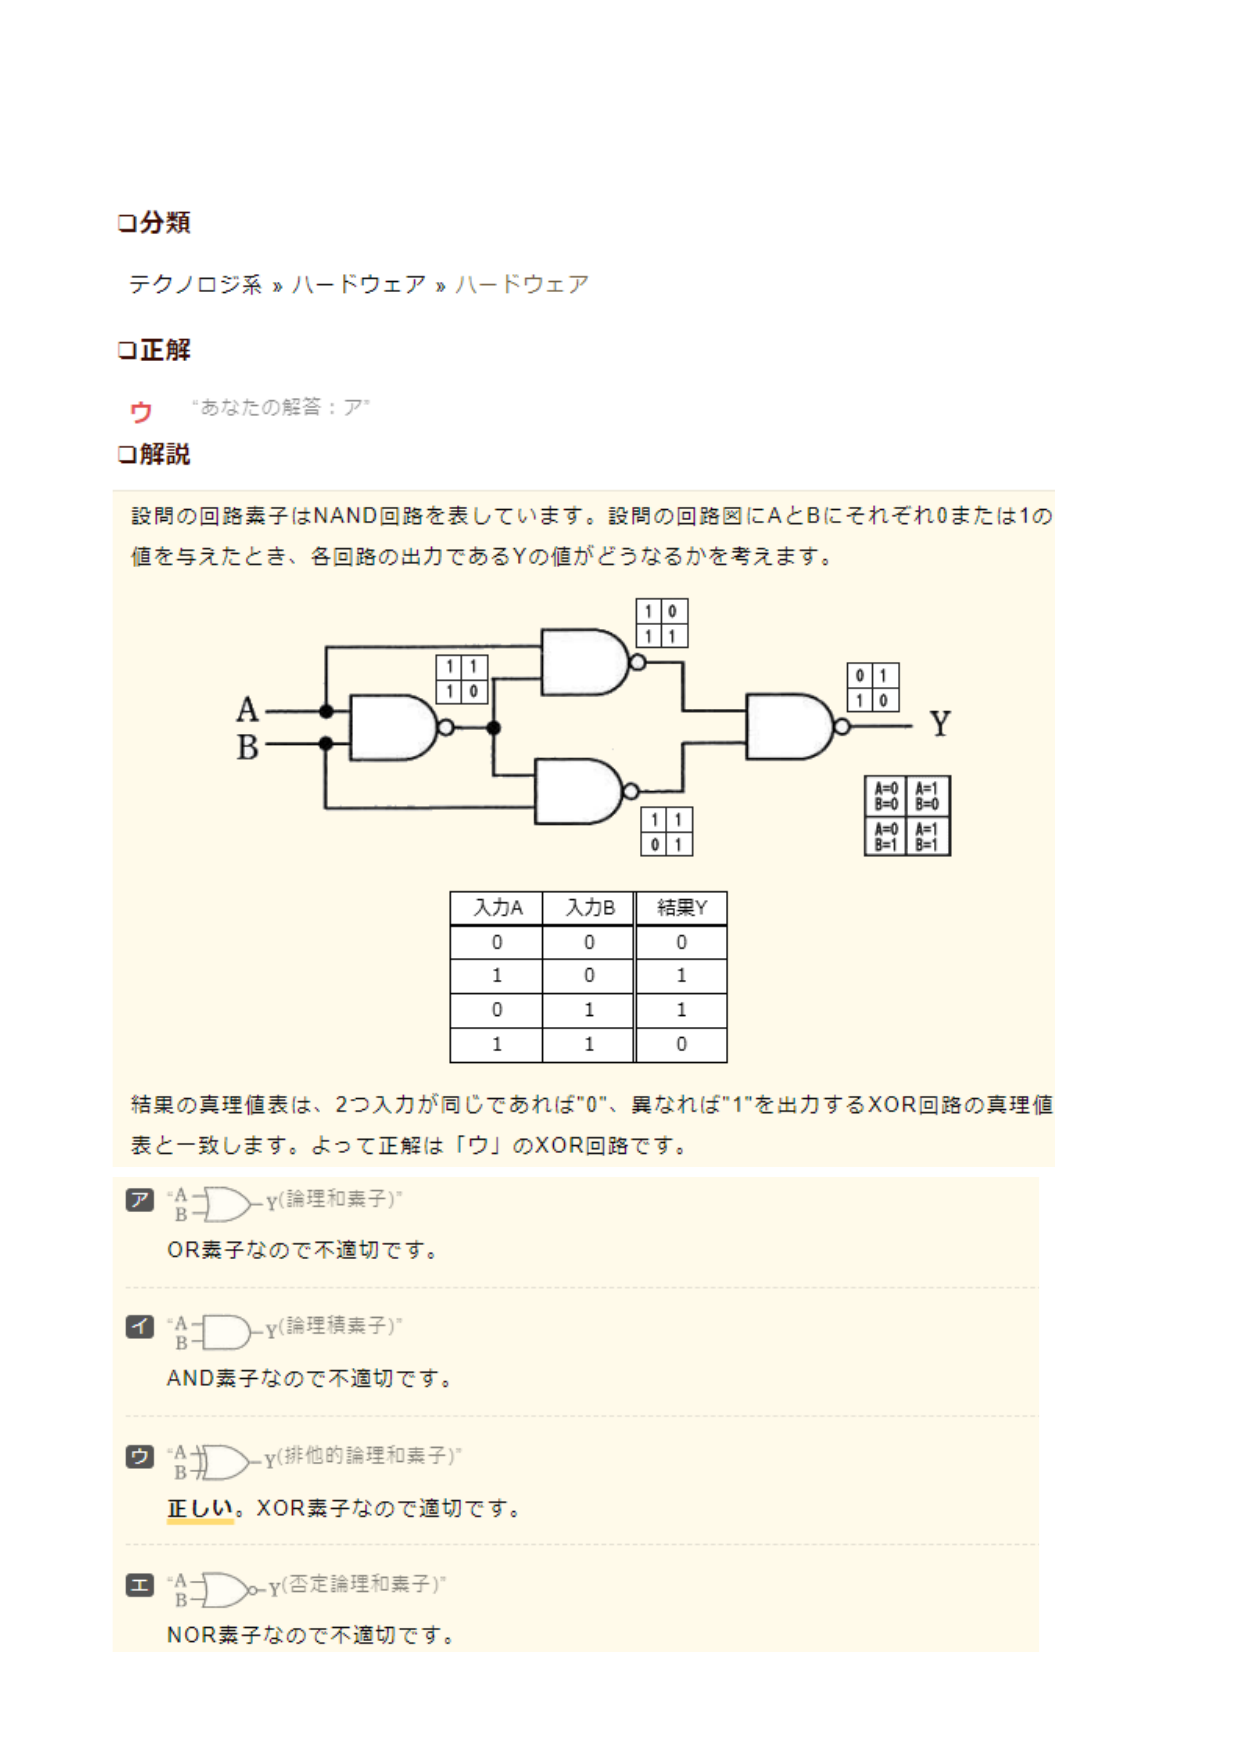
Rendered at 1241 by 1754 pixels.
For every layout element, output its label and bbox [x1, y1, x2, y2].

picture [112, 1177, 1040, 1652]
picture [112, 202, 1055, 1167]
